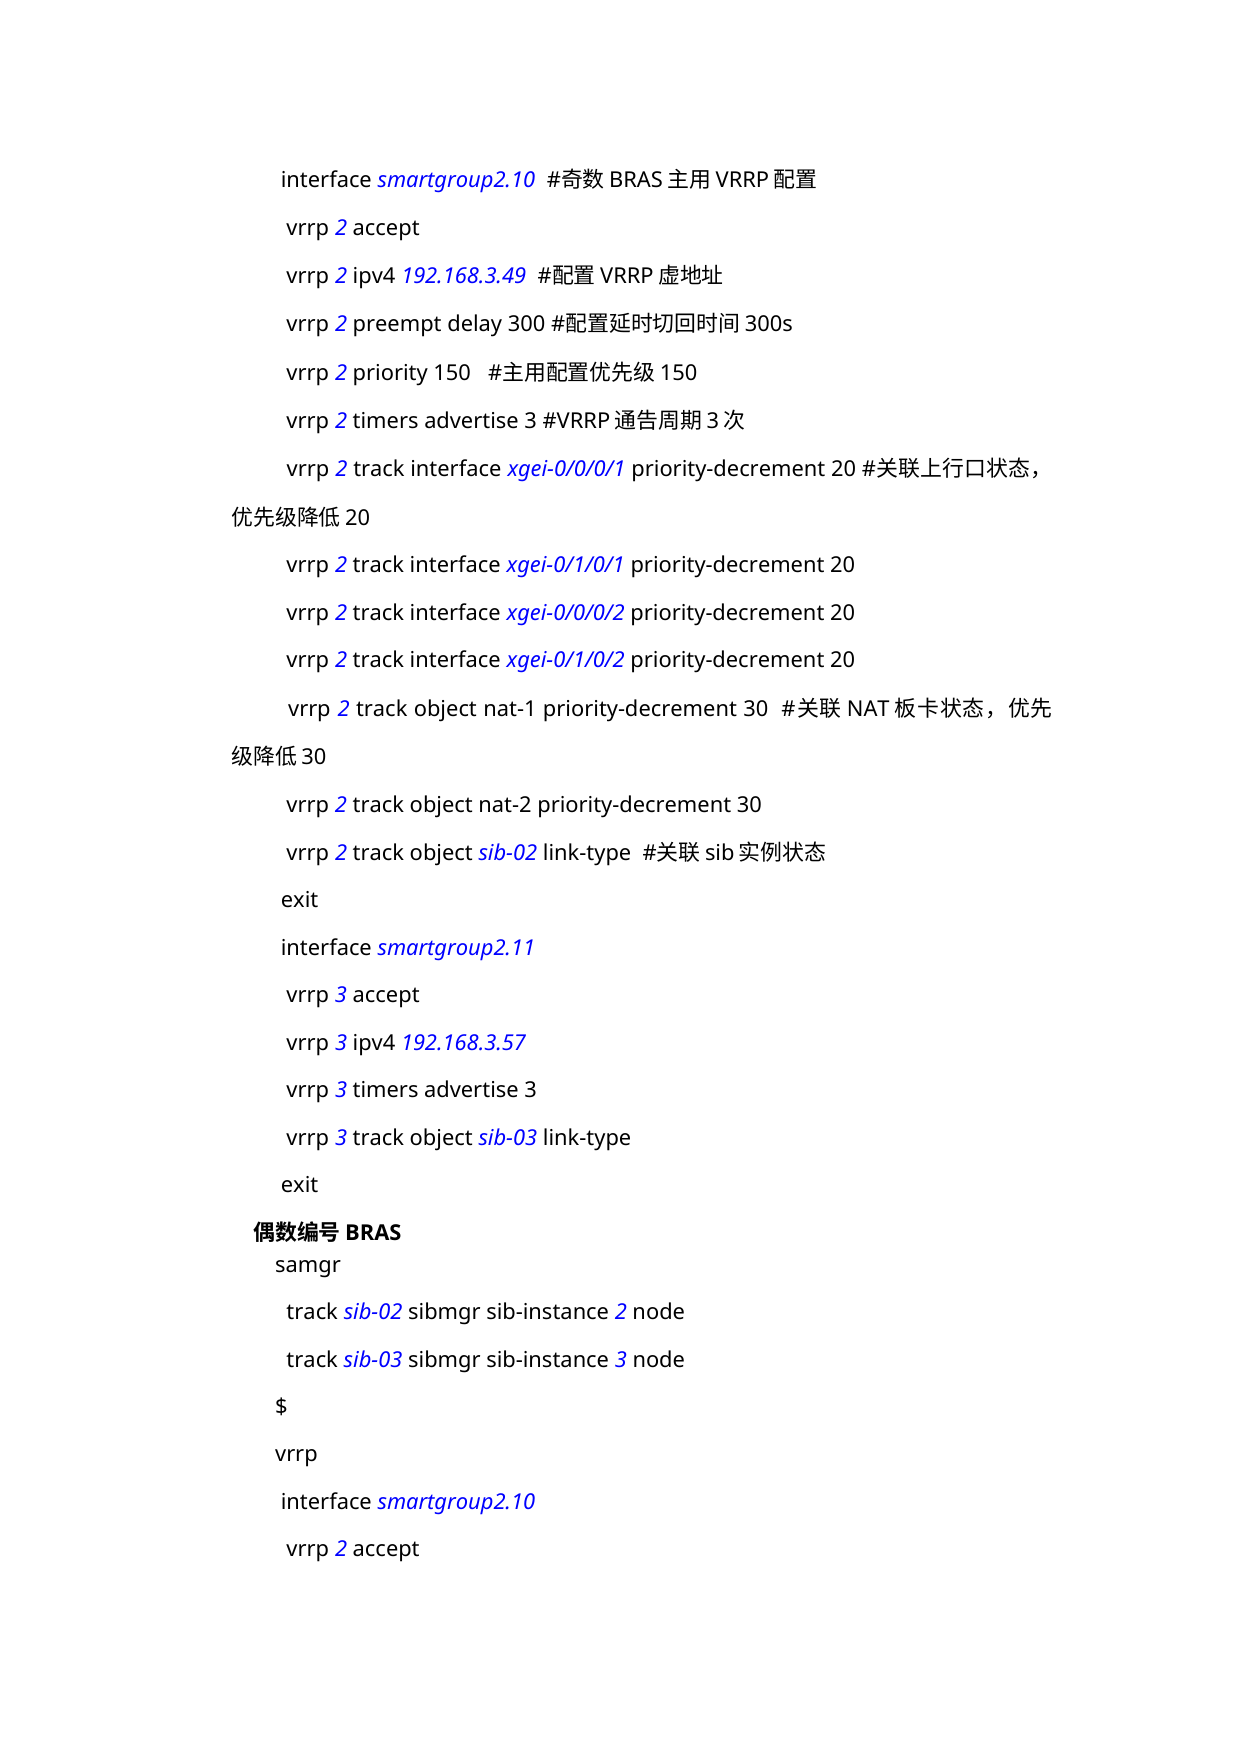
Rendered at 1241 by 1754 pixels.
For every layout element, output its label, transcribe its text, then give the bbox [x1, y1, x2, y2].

text exit [231, 883, 1053, 916]
text interface smartgroup2.10 #奇数BRAS主用VRRP配置 [231, 162, 1053, 194]
text interface smartgroup2.10 [231, 1484, 1053, 1517]
text 偶数编号BRAS [187, 1215, 1053, 1247]
text vrrp 2 track interface xgei-0/1/0/2 priority-decrement 20 [231, 643, 1053, 675]
text vrrp 3 track object sib-03 link-type [231, 1120, 1053, 1153]
text interface smartgroup2.11 [231, 931, 1053, 963]
text vrrp 3 accept [231, 978, 1053, 1010]
text vrrp [231, 1437, 1053, 1469]
text vrrp 2 accept [231, 210, 1053, 243]
text vrrp 3 ipv4 192.168.3.57 [231, 1025, 1053, 1058]
text track sib-03 sibmgr sib-instance 3 node [231, 1342, 1053, 1375]
text exit [231, 1167, 1053, 1200]
text vrrp 2 track interface xgei-0/0/0/1 priority-decrement 20 #关联上行口状态，优先级降低20 [231, 451, 1053, 532]
text vrrp 3 timers advertise 3 [231, 1073, 1053, 1105]
text $ [231, 1389, 1053, 1422]
text vrrp 2 track interface xgei-0/0/0/2 priority-decrement 20 [231, 596, 1053, 628]
text vrrp 2 timers advertise 3 #VRRP通告周期3次 [231, 403, 1053, 435]
text vrrp 2 track object nat-2 priority-decrement 30 [231, 787, 1053, 820]
text vrrp 2 ipv4 192.168.3.49 #配置VRRP虚地址 [231, 258, 1053, 290]
text vrrp 2 priority 150 #主用配置优先级150 [231, 354, 1053, 387]
text vrrp 2 track interface xgei-0/1/0/1 priority-decrement 20 [231, 548, 1053, 581]
text samgr [231, 1247, 1053, 1280]
text vrrp 2 track object sib-02 link-type #关联sib实例状态 [231, 835, 1053, 867]
text vrrp 2 track object nat-1 priority-decrement 30 #关联NAT板卡状态，优先级降低30 [231, 690, 1053, 772]
text vrrp 2 preempt delay 300 #配置延时切回时间300s [231, 306, 1053, 338]
text vrrp 2 accept [231, 1532, 1053, 1564]
text track sib-02 sibmgr sib-instance 2 node [231, 1295, 1053, 1327]
